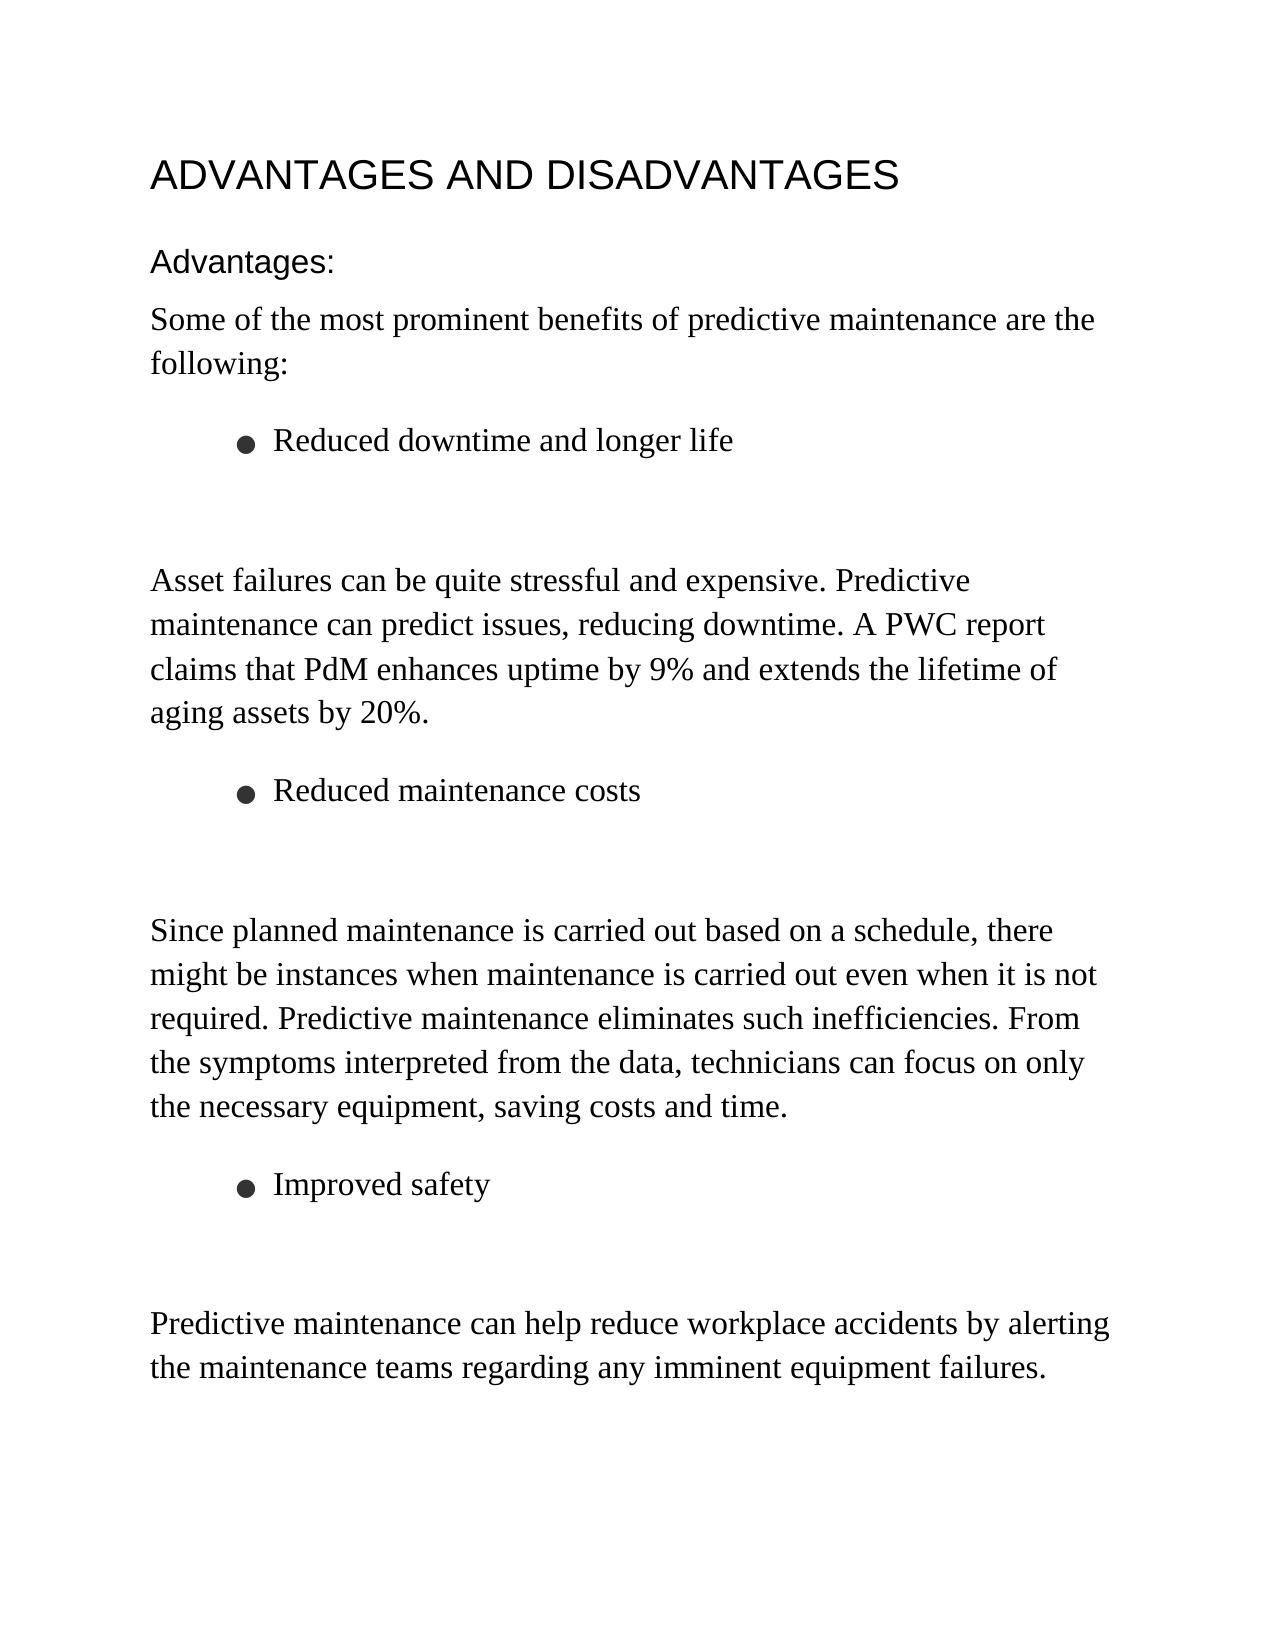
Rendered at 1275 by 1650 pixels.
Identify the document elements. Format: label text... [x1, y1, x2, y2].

text Since planned maintenance is carried out based on a schedule, there might be instances when maintenance is carried out even when it is not required. Predictive maintenance eliminates such inefficiencies. From the symptoms interpreted from the data, technicians can focus on only the necessary equipment, saving costs and time. [150, 910, 1125, 1158]
text Asset failures can be quite stressful and expensive. Predictive maintenance can predict issues, reducing downtime. A PWC report claims that PdM enhances uptime by 9% and extends the lifetime of aging assets by 20%. [150, 561, 1125, 764]
subtitle Advantages: [150, 243, 1125, 281]
list Reduced maintenance costs [235, 770, 1125, 808]
list Reduced downtime and longer life [235, 421, 1125, 459]
text Some of the most prominent benefits of predictive maintenance are the following: [150, 299, 1125, 415]
list Improved safety [235, 1164, 1125, 1202]
subtitle ADVANTAGES AND DISADVANTAGES [150, 150, 1125, 198]
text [150, 1304, 1125, 1419]
